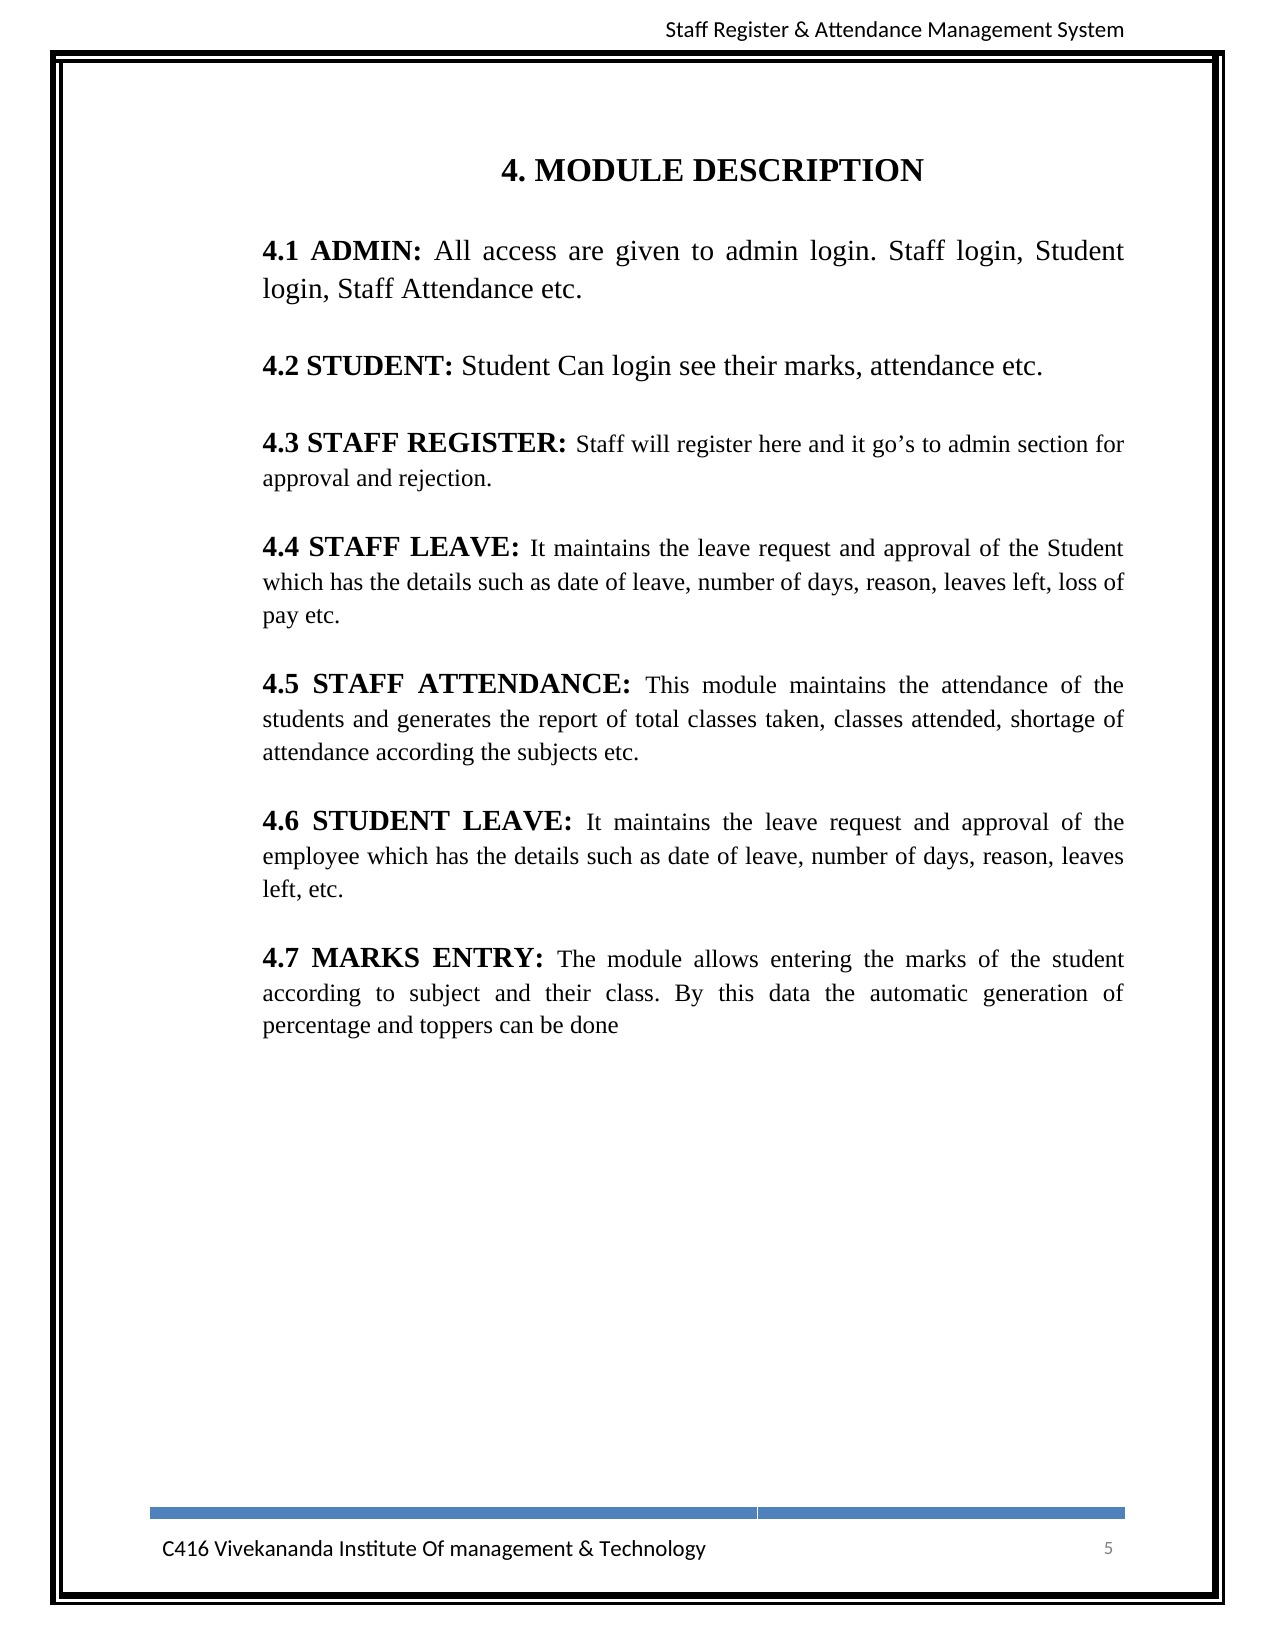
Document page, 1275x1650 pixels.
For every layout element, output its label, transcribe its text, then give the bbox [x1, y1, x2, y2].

list 4.2 STUDENT: Student Can login see their marks, attendance etc. [262, 348, 1125, 382]
list 4.7 MARKS ENTRY: The module allows entering the marks of the student according to subject and their class. By this data the automatic generation of percentage and toppers can be done [262, 940, 1125, 1039]
list 4.4 STAFF LEAVE: It maintains the leave request and approval of the Student which has the details such as date of leave, number of days, reason, leaves left, loss of pay etc. [262, 529, 1125, 629]
list 4.5 STAFF ATTENDANCE: This module maintains the attendance of the students and generates the report of total classes taken, classes attended, shortage of attendance according the subjects etc. [262, 666, 1125, 766]
list 4.6 STUDENT LEAVE: It maintains the leave request and approval of the employee which has the details such as date of leave, number of days, reason, leaves left, etc. [262, 803, 1125, 902]
list 4.1 ADMIN: All access are given to admin login. Staff login, Student login, Staff Attendance etc. [262, 233, 1125, 305]
list 4.3 STAFF REGISTER: Staff will register here and it go’s to admin section for approval and rejection. [262, 425, 1125, 492]
list 4. MODULE DESCRIPTION [262, 150, 1125, 188]
